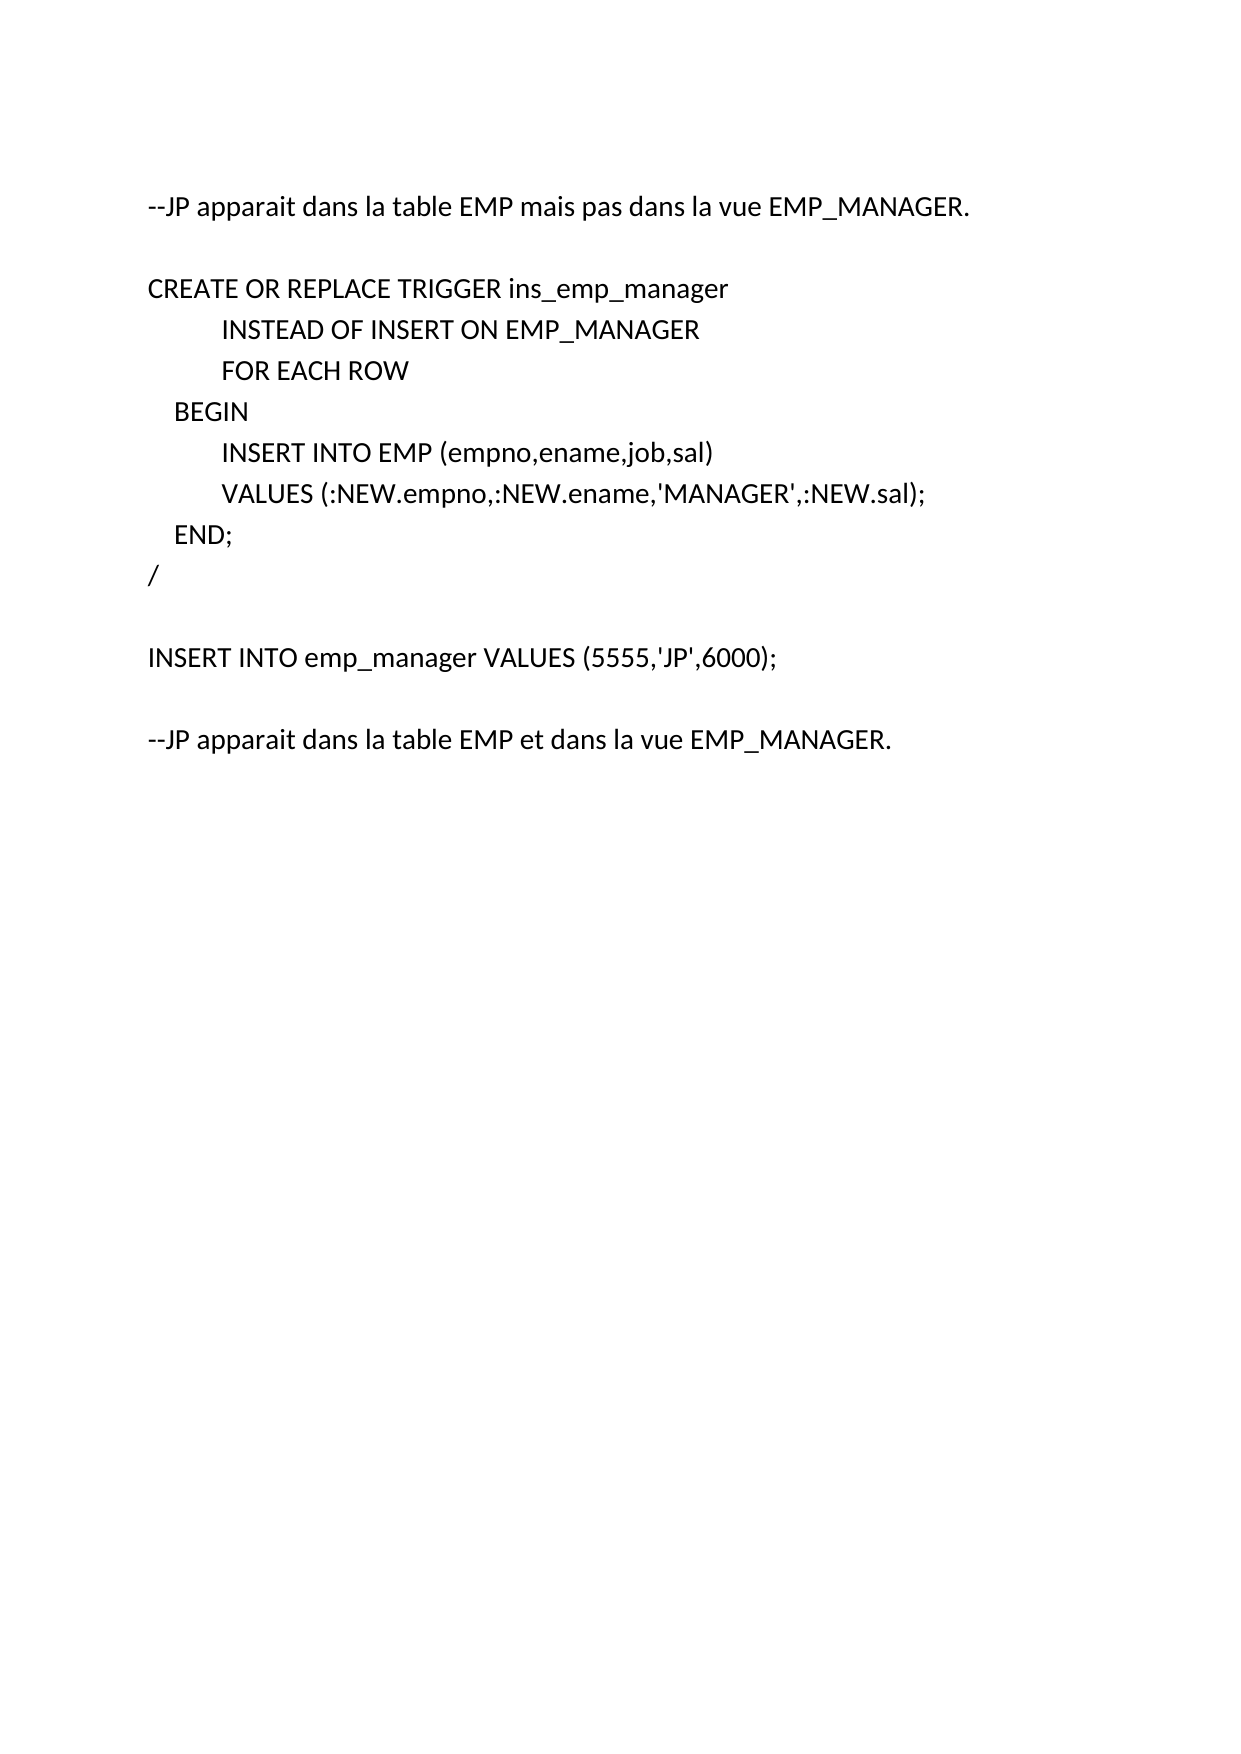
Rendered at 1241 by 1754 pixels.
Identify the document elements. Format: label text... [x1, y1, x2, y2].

text END; [148, 516, 1093, 552]
text INSERT INTO EMP (empno,ename,job,sal) [148, 434, 1093, 470]
text BEGIN [148, 393, 1093, 429]
text INSERT INTO emp_manager VALUES (5555,'JP',6000); [148, 639, 1093, 674]
text --JP apparait dans la table EMP mais pas dans la vue EMP_MANAGER. [148, 188, 1093, 224]
text FOR EACH ROW [148, 352, 1093, 388]
text --JP apparait dans la table EMP et dans la vue EMP_MANAGER. [148, 721, 1093, 756]
text / [148, 557, 1093, 593]
text VALUES (:NEW.empno,:NEW.ename,'MANAGER',:NEW.sal); [148, 475, 1093, 511]
text INSTEAD OF INSERT ON EMP_MANAGER [148, 311, 1093, 347]
text CREATE OR REPLACE TRIGGER ins_emp_manager [148, 270, 1093, 306]
